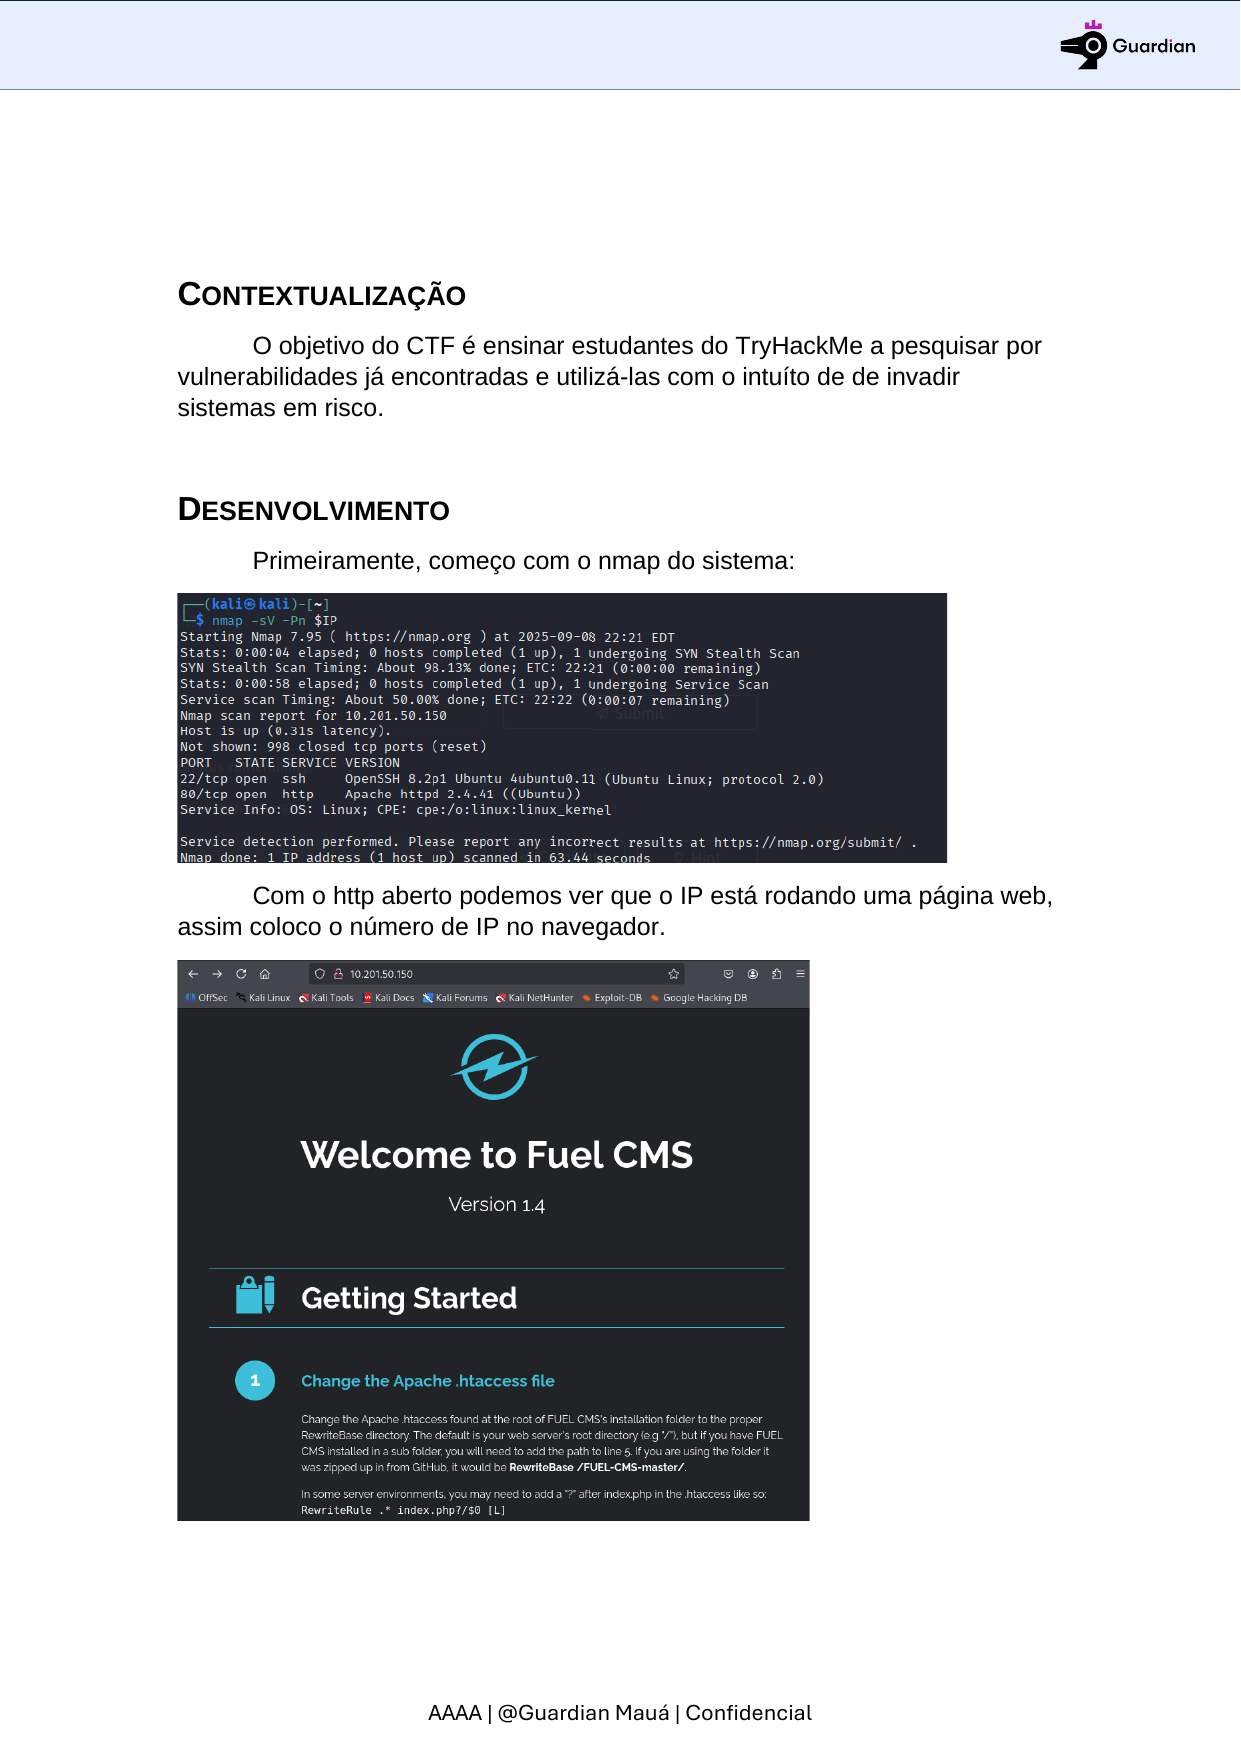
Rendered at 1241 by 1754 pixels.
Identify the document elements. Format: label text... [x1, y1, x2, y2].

picture [177, 960, 810, 1521]
text Contextualização [177, 273, 1063, 312]
picture [0, 2, 1241, 90]
text O objetivo do CTF é ensinar estudantes do TryHackMe a pesquisar por vulnerabilidades já encontradas e utilizá-las com o intuíto de de invadir sistemas em risco. [177, 331, 1063, 422]
text Desenvolvimento [177, 489, 1063, 527]
text Com o http aberto podemos ver que o IP está rodando uma página web, assim coloco o número de IP no navegador. [177, 881, 1063, 941]
text Primeiramente, começo com o nmap do sistema: [177, 546, 1063, 575]
picture [177, 593, 948, 863]
